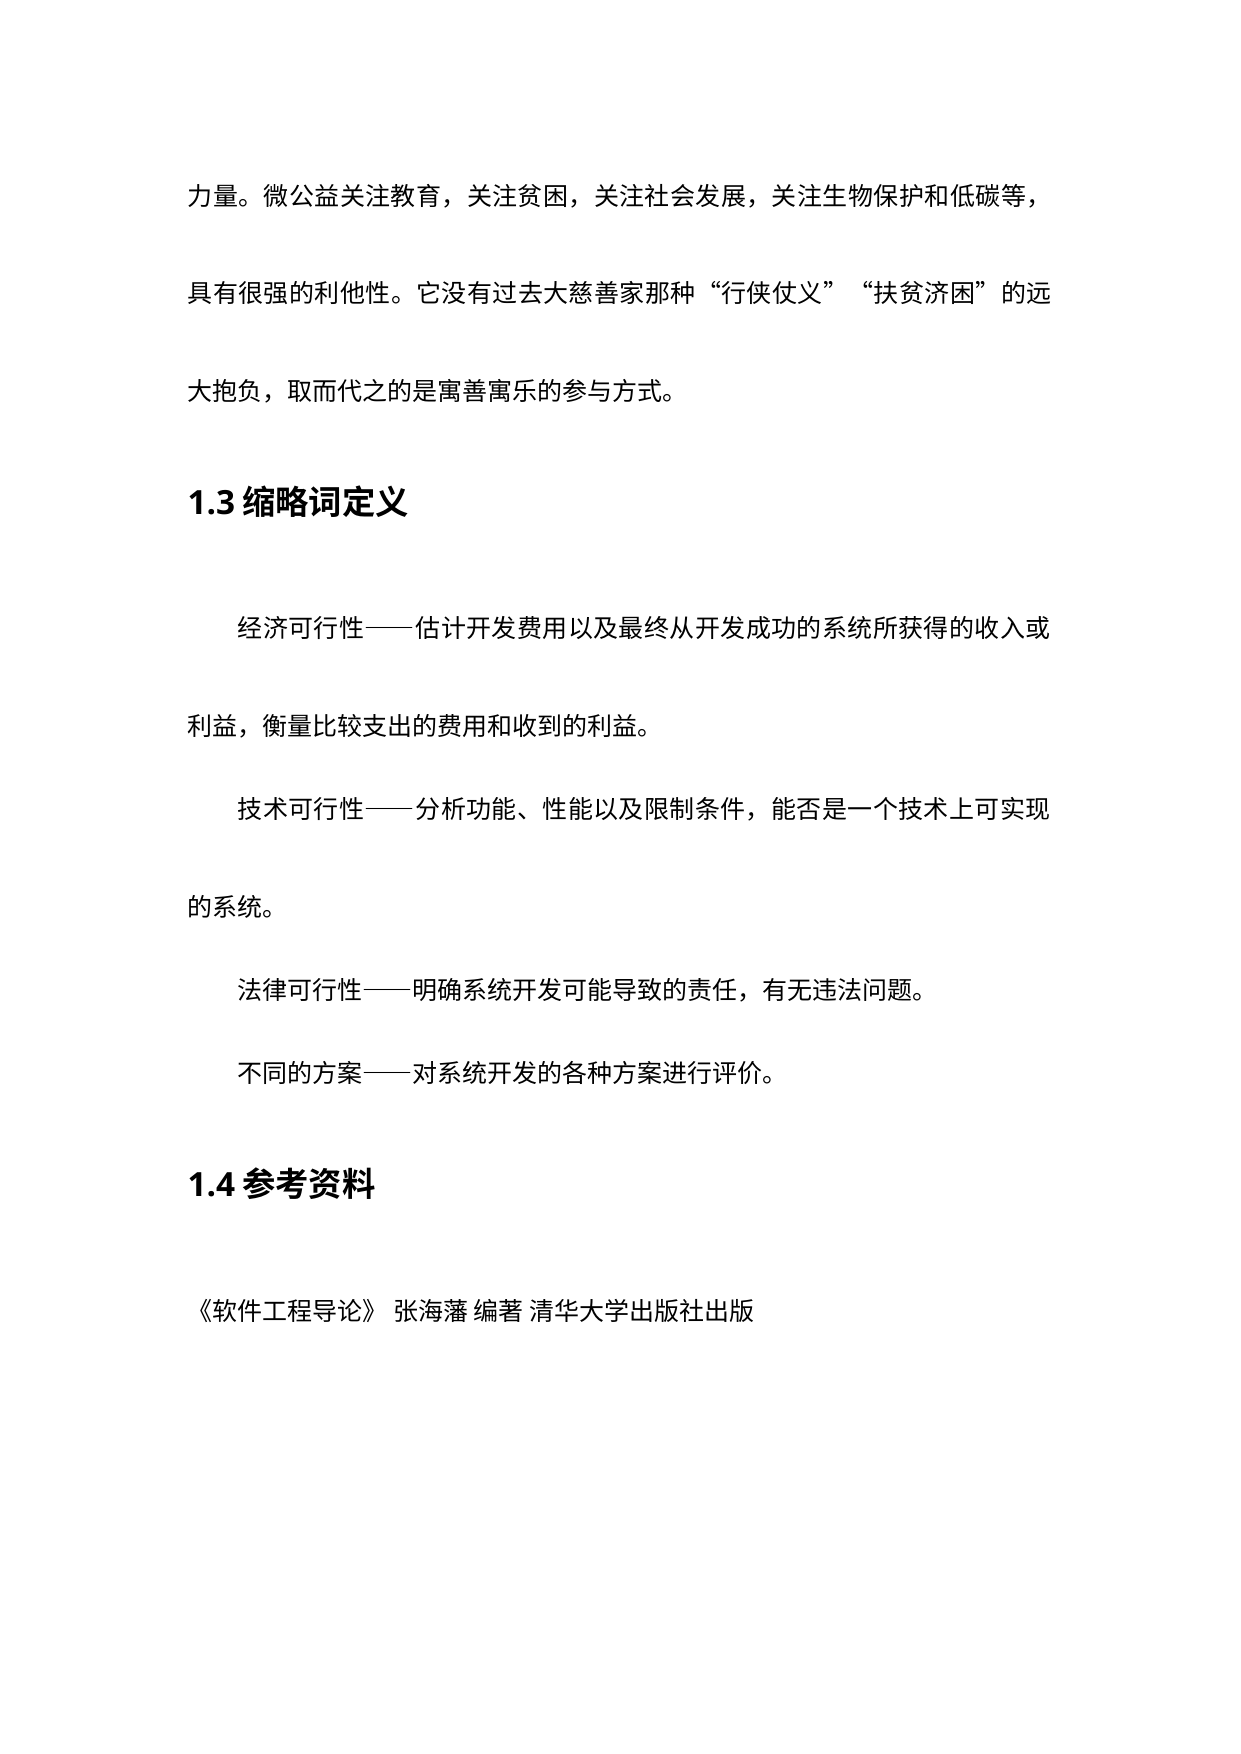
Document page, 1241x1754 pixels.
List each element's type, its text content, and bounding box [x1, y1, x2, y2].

text 经济可行性——估计开发费用以及最终从开发成功的系统所获得的收入或利益，衡量比较支出的费用和收到的利益。 [187, 594, 1053, 757]
text 《软件工程导论》 张海藩 编著 清华大学出版社出版 [187, 1277, 1053, 1342]
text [187, 162, 1053, 422]
text 技术可行性——分析功能、性能以及限制条件，能否是一个技术上可实现的系统。 [187, 775, 1053, 938]
subtitle 1.3缩略词定义 [187, 467, 1053, 532]
text 不同的方案——对系统开发的各种方案进行评价。 [187, 1039, 1053, 1104]
subtitle 1.4参考资料 [187, 1149, 1053, 1214]
text 法律可行性——明确系统开发可能导致的责任，有无违法问题。 [187, 956, 1053, 1021]
